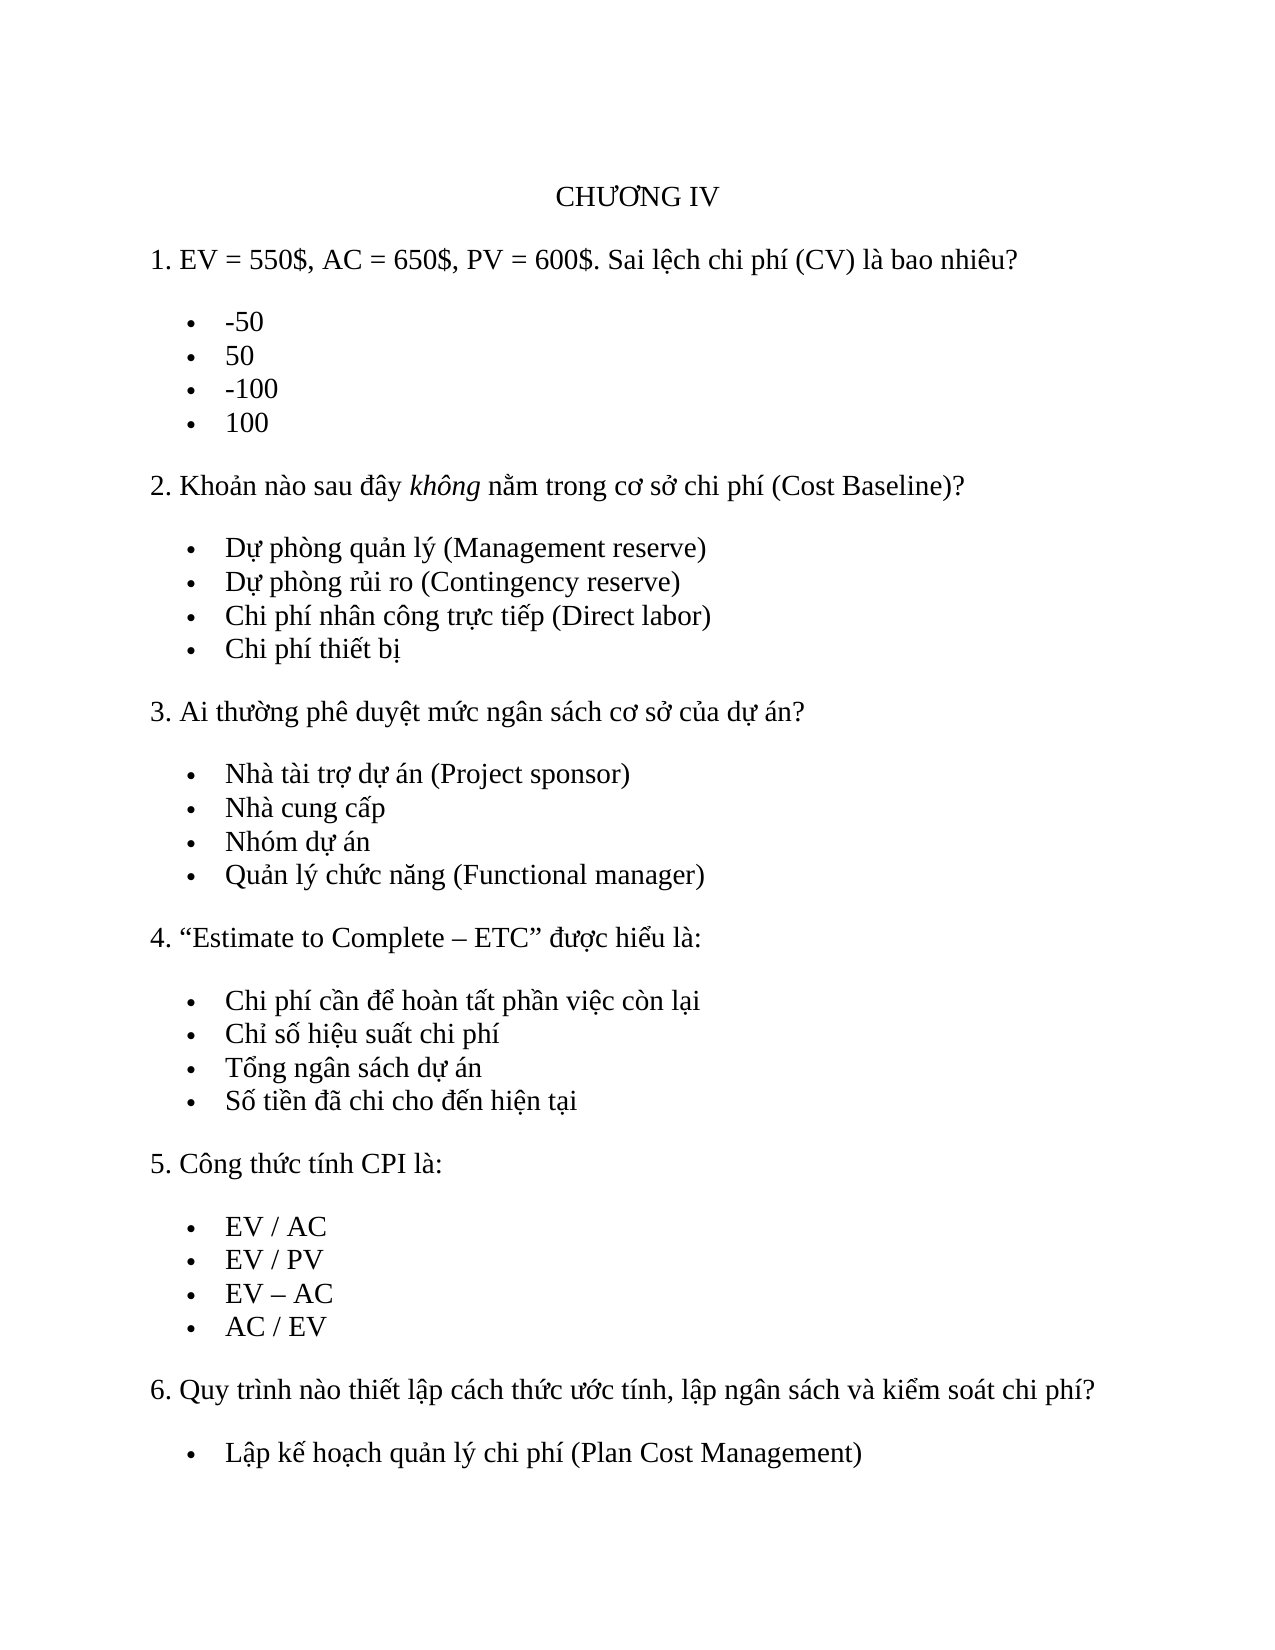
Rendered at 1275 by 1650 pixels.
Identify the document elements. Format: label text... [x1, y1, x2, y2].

text 2. Khoản nào sau đây không nằm trong cơ sở chi phí (Cost Baseline)? [150, 468, 1125, 501]
text CHƯƠNG IV [150, 179, 1125, 213]
list Nhà tài trợ dự án (Project sponsor) [187, 757, 1125, 790]
list Quản lý chức năng (Functional manager) [187, 857, 1125, 891]
list EV / AC [187, 1209, 1125, 1242]
list Nhà cung cấp [187, 790, 1125, 824]
text 4. “Estimate to Complete – ETC” được hiểu là: [150, 920, 1125, 953]
list Lập kế hoạch quản lý chi phí (Plan Cost Management) [187, 1435, 1125, 1468]
list EV – AC [187, 1276, 1125, 1309]
list Chi phí nhân công trực tiếp (Direct labor) [187, 598, 1125, 631]
list 50 [187, 338, 1125, 372]
list -50 [187, 304, 1125, 338]
list Chỉ số hiệu suất chi phí [187, 1016, 1125, 1050]
list Tổng ngân sách dự án [187, 1050, 1125, 1083]
text 6. Quy trình nào thiết lập cách thức ước tính, lập ngân sách và kiểm soát chi phí? [150, 1372, 1125, 1406]
list Dự phòng quản lý (Management reserve) [187, 531, 1125, 564]
list EV / PV [187, 1242, 1125, 1276]
list Dự phòng rủi ro (Contingency reserve) [187, 564, 1125, 598]
list AC / EV [187, 1309, 1125, 1343]
list Chi phí cần để hoàn tất phần việc còn lại [187, 983, 1125, 1016]
text 5. Công thức tính CPI là: [150, 1146, 1125, 1179]
text 3. Ai thường phê duyệt mức ngân sách cơ sở của dự án? [150, 694, 1125, 727]
list Số tiền đã chi cho đến hiện tại [187, 1083, 1125, 1117]
list 100 [187, 405, 1125, 439]
list -100 [187, 372, 1125, 405]
list Chi phí thiết bị [187, 631, 1125, 665]
list Nhóm dự án [187, 824, 1125, 857]
text 1. EV = 550$, AC = 650$, PV = 600$. Sai lệch chi phí (CV) là bao nhiêu? [150, 242, 1125, 275]
